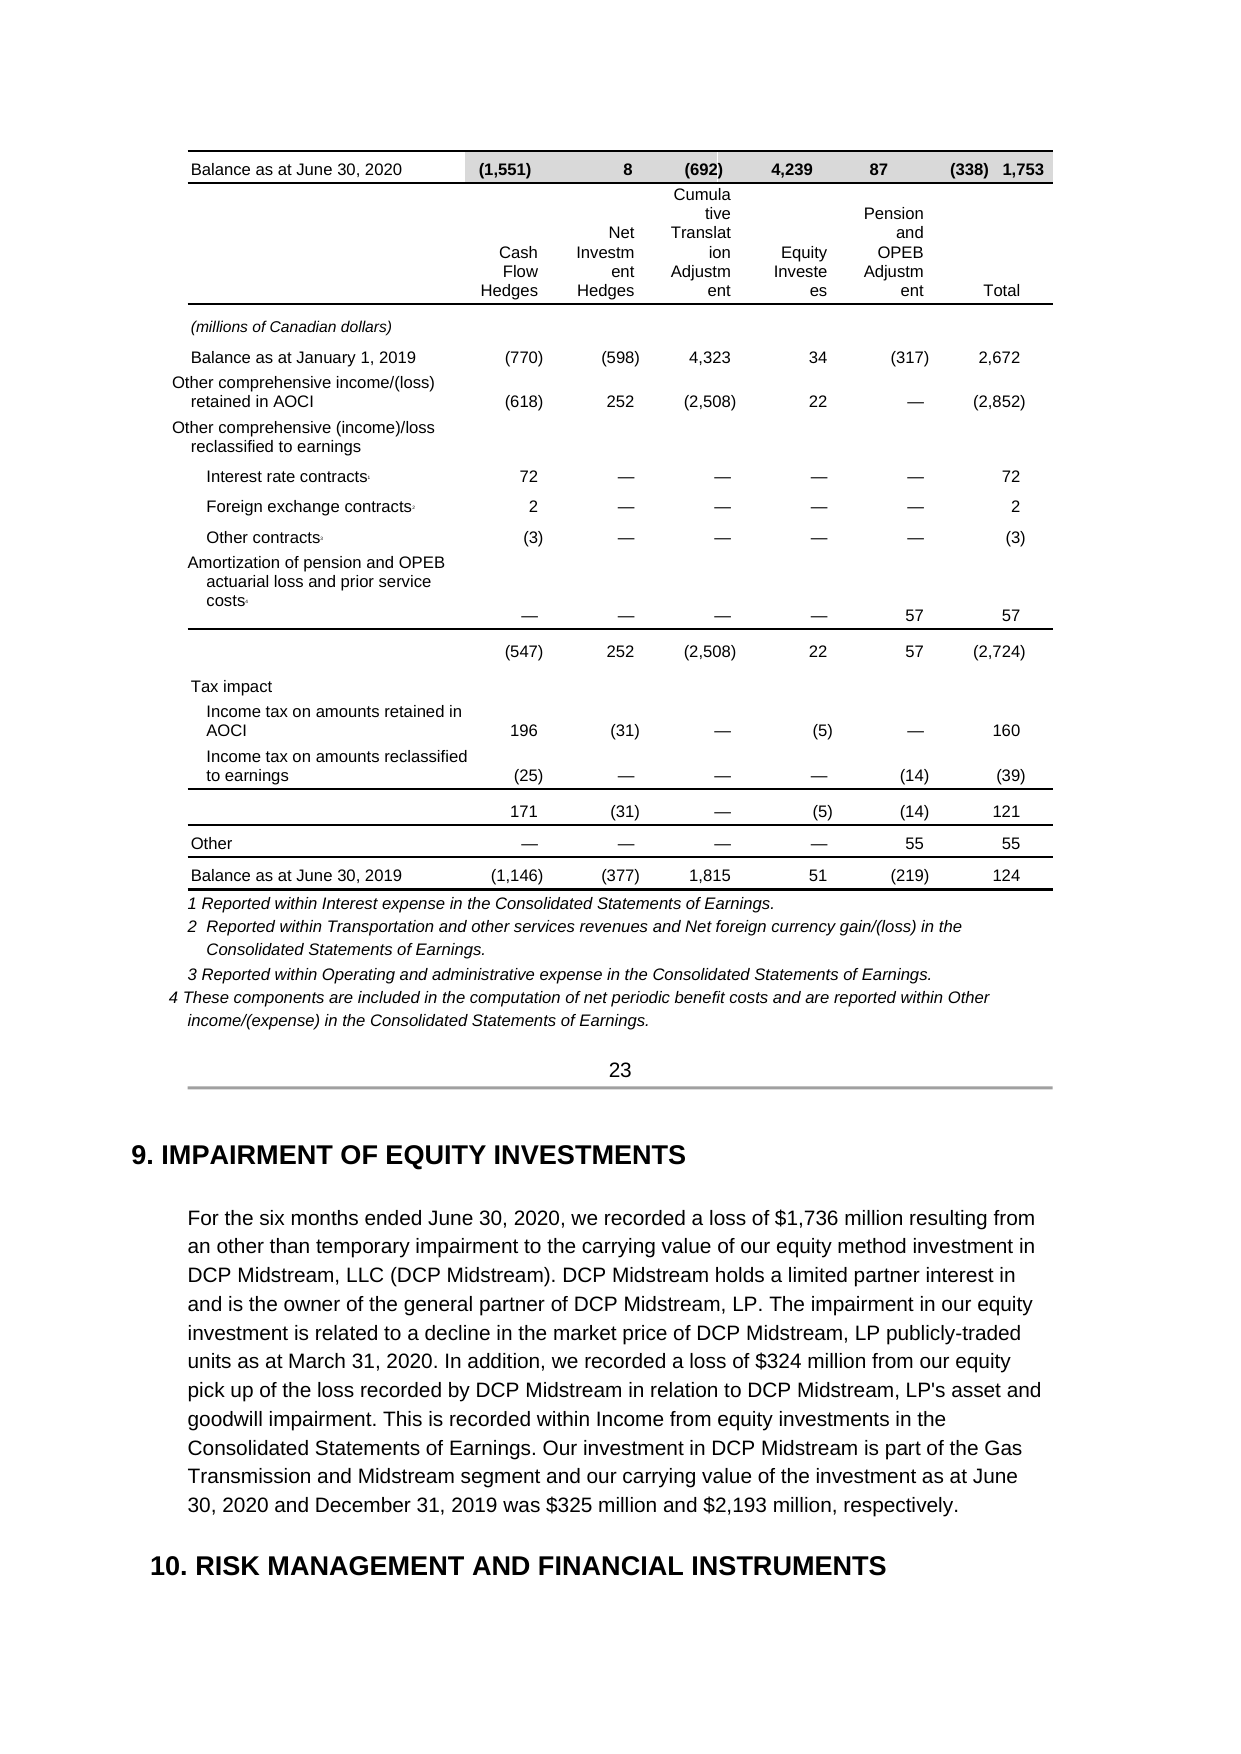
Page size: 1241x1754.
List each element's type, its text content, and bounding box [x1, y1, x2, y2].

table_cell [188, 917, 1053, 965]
text 10. RISK MANAGEMENT AND FINANCIAL INSTRUMENTS [150, 1550, 1053, 1582]
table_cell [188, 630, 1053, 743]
text 1 Reported within Interest expense in the Consolidated Statements of Earnings. [187, 894, 1053, 913]
text 9. IMPAIRMENT OF EQUITY INVESTMENTS [131, 1139, 1053, 1170]
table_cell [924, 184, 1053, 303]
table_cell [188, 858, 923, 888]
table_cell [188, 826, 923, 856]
text 4 These components are included in the computation of net periodic benefit costs and are reported within Other income/(expense) in the Consolidated Statements of Earnings. [169, 988, 1053, 1030]
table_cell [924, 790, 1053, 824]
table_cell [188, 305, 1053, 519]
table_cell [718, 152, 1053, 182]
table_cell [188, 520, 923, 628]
text For the six months ended June 30, 2020, we recorded a loss of $1,736 million resulting from an other than temporary impairment to the carrying value of our equity method investment in DCP Midstream, LLC (DCP Midstream). DCP Midstream holds a limited partner interest in and is the owner of the general partner of DCP Midstream, LP. The impairment in our equity investment is related to a decline in the market price of DCP Midstream, LP publicly-traded units as at March 31, 2020. In addition, we recorded a loss of $324 million from our equity pick up of the loss recorded by DCP Midstream in relation to DCP Midstream, LP's asset and goodwill impairment. This is recorded within Income from equity investments in the Consolidated Statements of Earnings. Our investment in DCP Midstream is part of the Gas Transmission and Midstream segment and our carrying value of the investment as at June 30, 2020 and December 31, 2019 was $325 million and $2,193 million, respectively. [187, 1205, 1053, 1517]
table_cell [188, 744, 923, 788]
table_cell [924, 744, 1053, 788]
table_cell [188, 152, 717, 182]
text 23 [187, 1057, 1053, 1081]
text 3 Reported within Operating and administrative expense in the Consolidated Statements of Earnings. [187, 965, 1053, 984]
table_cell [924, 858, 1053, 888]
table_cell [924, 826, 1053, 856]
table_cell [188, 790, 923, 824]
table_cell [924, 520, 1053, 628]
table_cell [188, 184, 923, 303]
